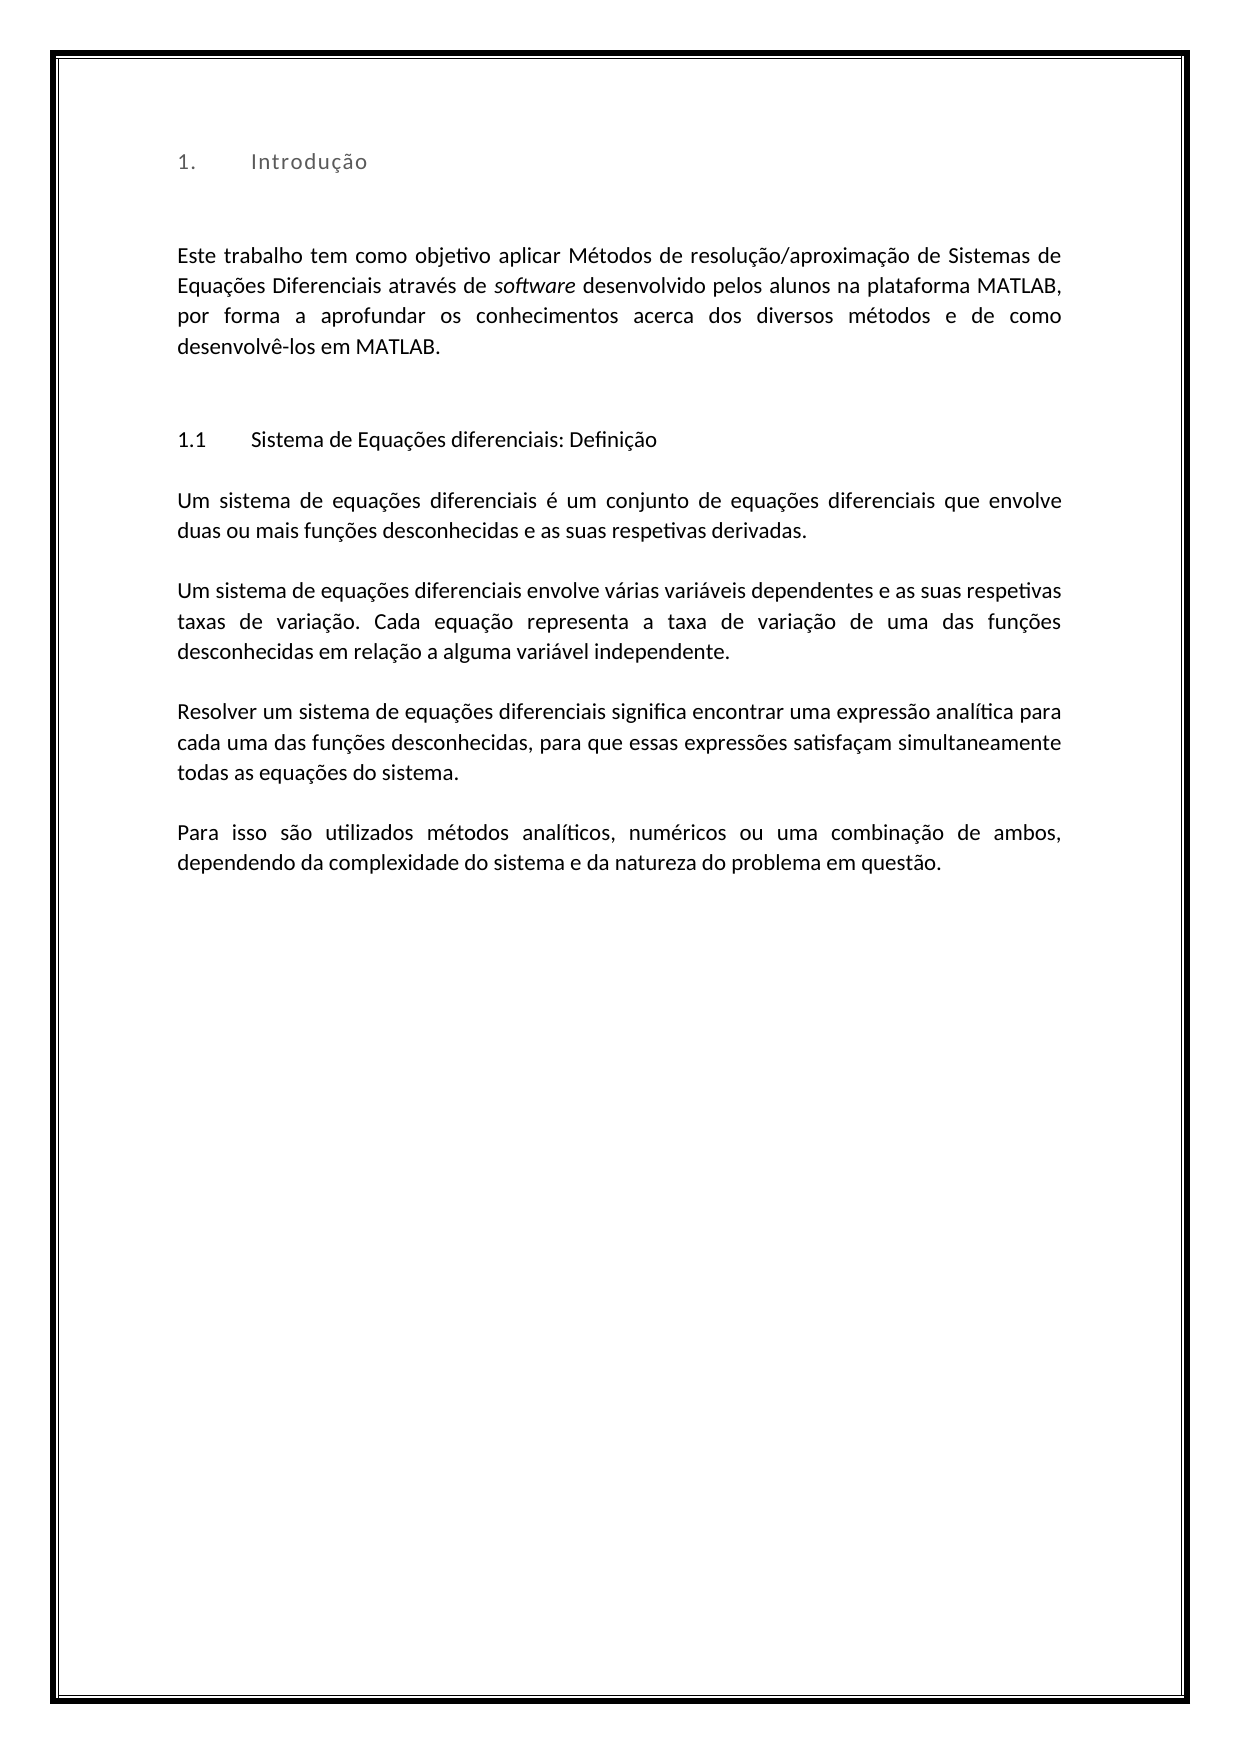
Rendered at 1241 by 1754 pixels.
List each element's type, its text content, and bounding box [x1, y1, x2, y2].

list Para isso são utilizados métodos analíticos, numéricos ou uma combinação de ambos, dependendo da complexidade do sistema e da natureza do problema em questão. [177, 818, 1063, 877]
list Resolver um sistema de equações diferenciais significa encontrar uma expressão analítica para cada uma das funções desconhecidas, para que essas expressões satisfaçam simultaneamente todas as equações do sistema. [177, 697, 1063, 786]
list Um sistema de equações diferenciais envolve várias variáveis dependentes e as suas respetivas taxas de variação. Cada equação representa a taxa de variação de uma das funções desconhecidas em relação a alguma variável independente. [177, 577, 1063, 665]
subtitle Introdução [177, 147, 1063, 176]
text Este trabalho tem como objetivo aplicar Métodos de resolução/aproximação de Sistemas de Equações Diferenciais através de software desenvolvido pelos alunos na plataforma MATLAB, por forma a aprofundar os conhecimentos acerca dos diversos métodos e de como desenvolvê-los em MATLAB. [177, 241, 1063, 360]
list Um sistema de equações diferenciais é um conjunto de equações diferenciais que envolve duas ou mais funções desconhecidas e as suas respetivas derivadas. [177, 486, 1063, 544]
list Sistema de Equações diferenciais: Definição [177, 426, 1063, 454]
